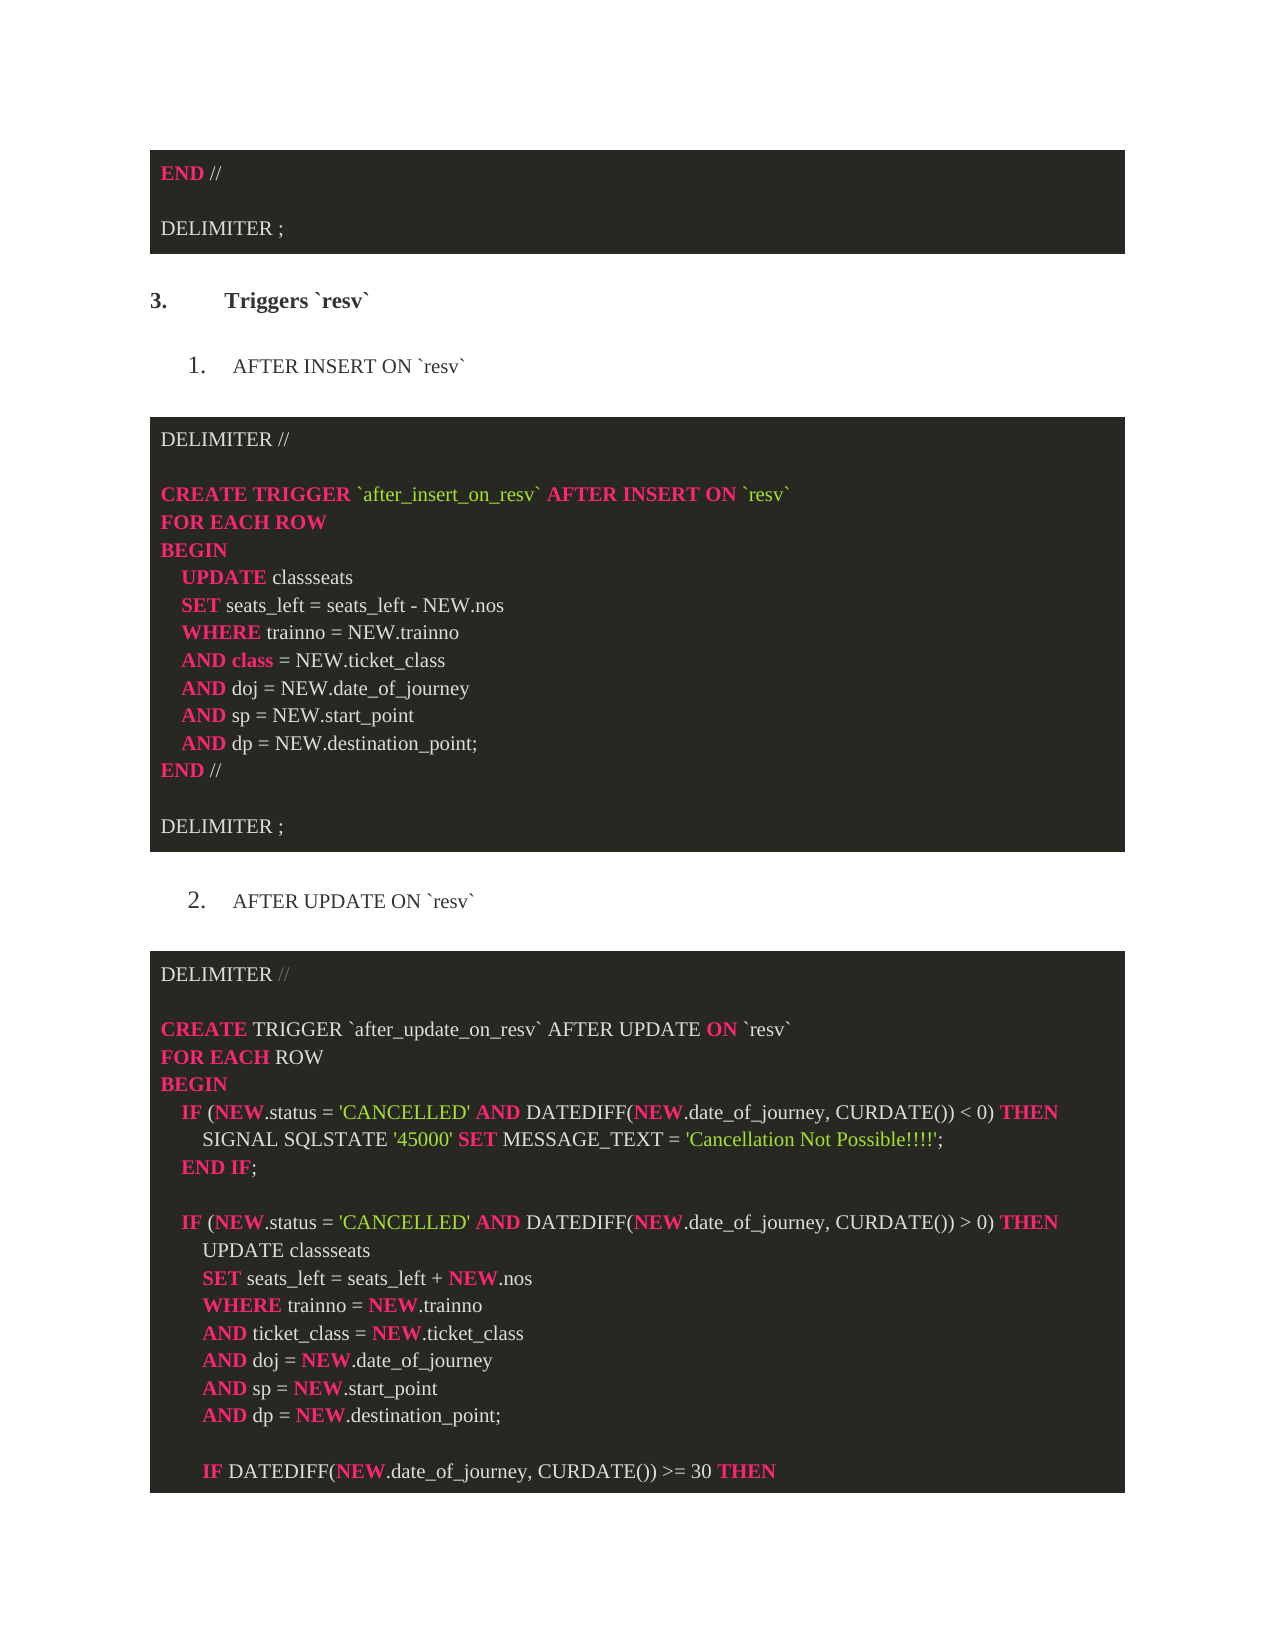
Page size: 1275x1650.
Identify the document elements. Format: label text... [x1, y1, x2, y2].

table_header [150, 150, 1125, 254]
text 3. Triggers `resv` [150, 287, 1125, 314]
list AFTER INSERT ON `resv` [187, 351, 1125, 379]
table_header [150, 951, 1125, 1493]
list AFTER UPDATE ON `resv` [187, 885, 1125, 914]
table_header DELIMITER // CREATE TRIGGER `after_insert_on_resv` AFTER INSERT ON `resv` FOR EACH ROW BEGIN UPDATE classseats SET seats_left = seats_left - NEW.nos WHERE trainno = NEW.trainno AND class = NEW.ticket_class AND doj = NEW.date_of_journey AND sp = NEW.start_point AND dp = NEW.destination_point; END // DELIMITER ; [150, 417, 1125, 852]
